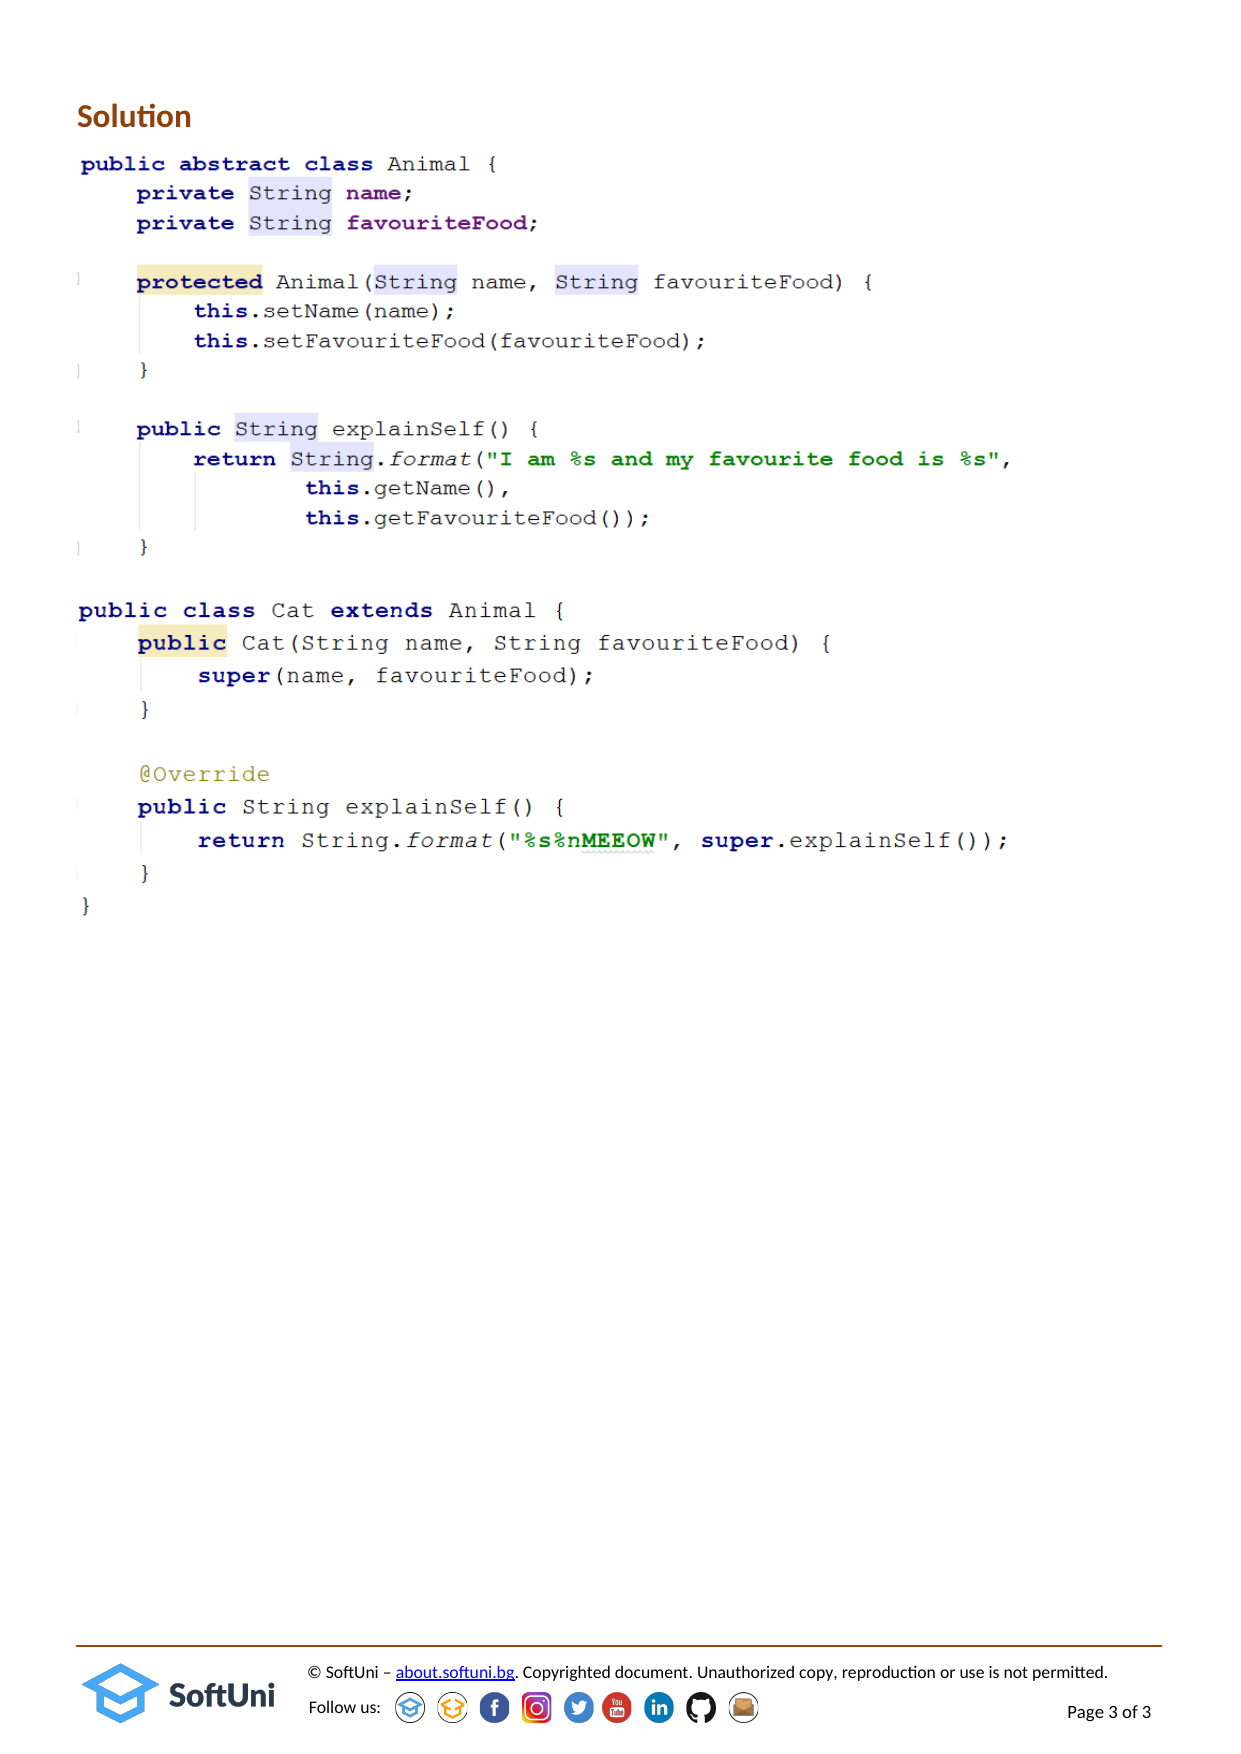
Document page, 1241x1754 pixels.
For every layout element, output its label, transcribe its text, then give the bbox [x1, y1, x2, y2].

picture [686, 1692, 716, 1723]
picture [522, 1692, 552, 1723]
picture [602, 1692, 632, 1723]
picture [76, 593, 1023, 928]
picture [76, 150, 1023, 578]
picture [479, 1692, 510, 1723]
picture [728, 1692, 759, 1723]
picture [644, 1714, 653, 1723]
subtitle Solution [77, 95, 1163, 136]
picture [658, 1705, 667, 1714]
picture [437, 1692, 468, 1723]
picture [644, 1692, 653, 1701]
picture [665, 1692, 674, 1701]
picture [564, 1692, 594, 1723]
picture [665, 1714, 674, 1723]
picture [75, 1658, 281, 1729]
picture [395, 1692, 425, 1723]
